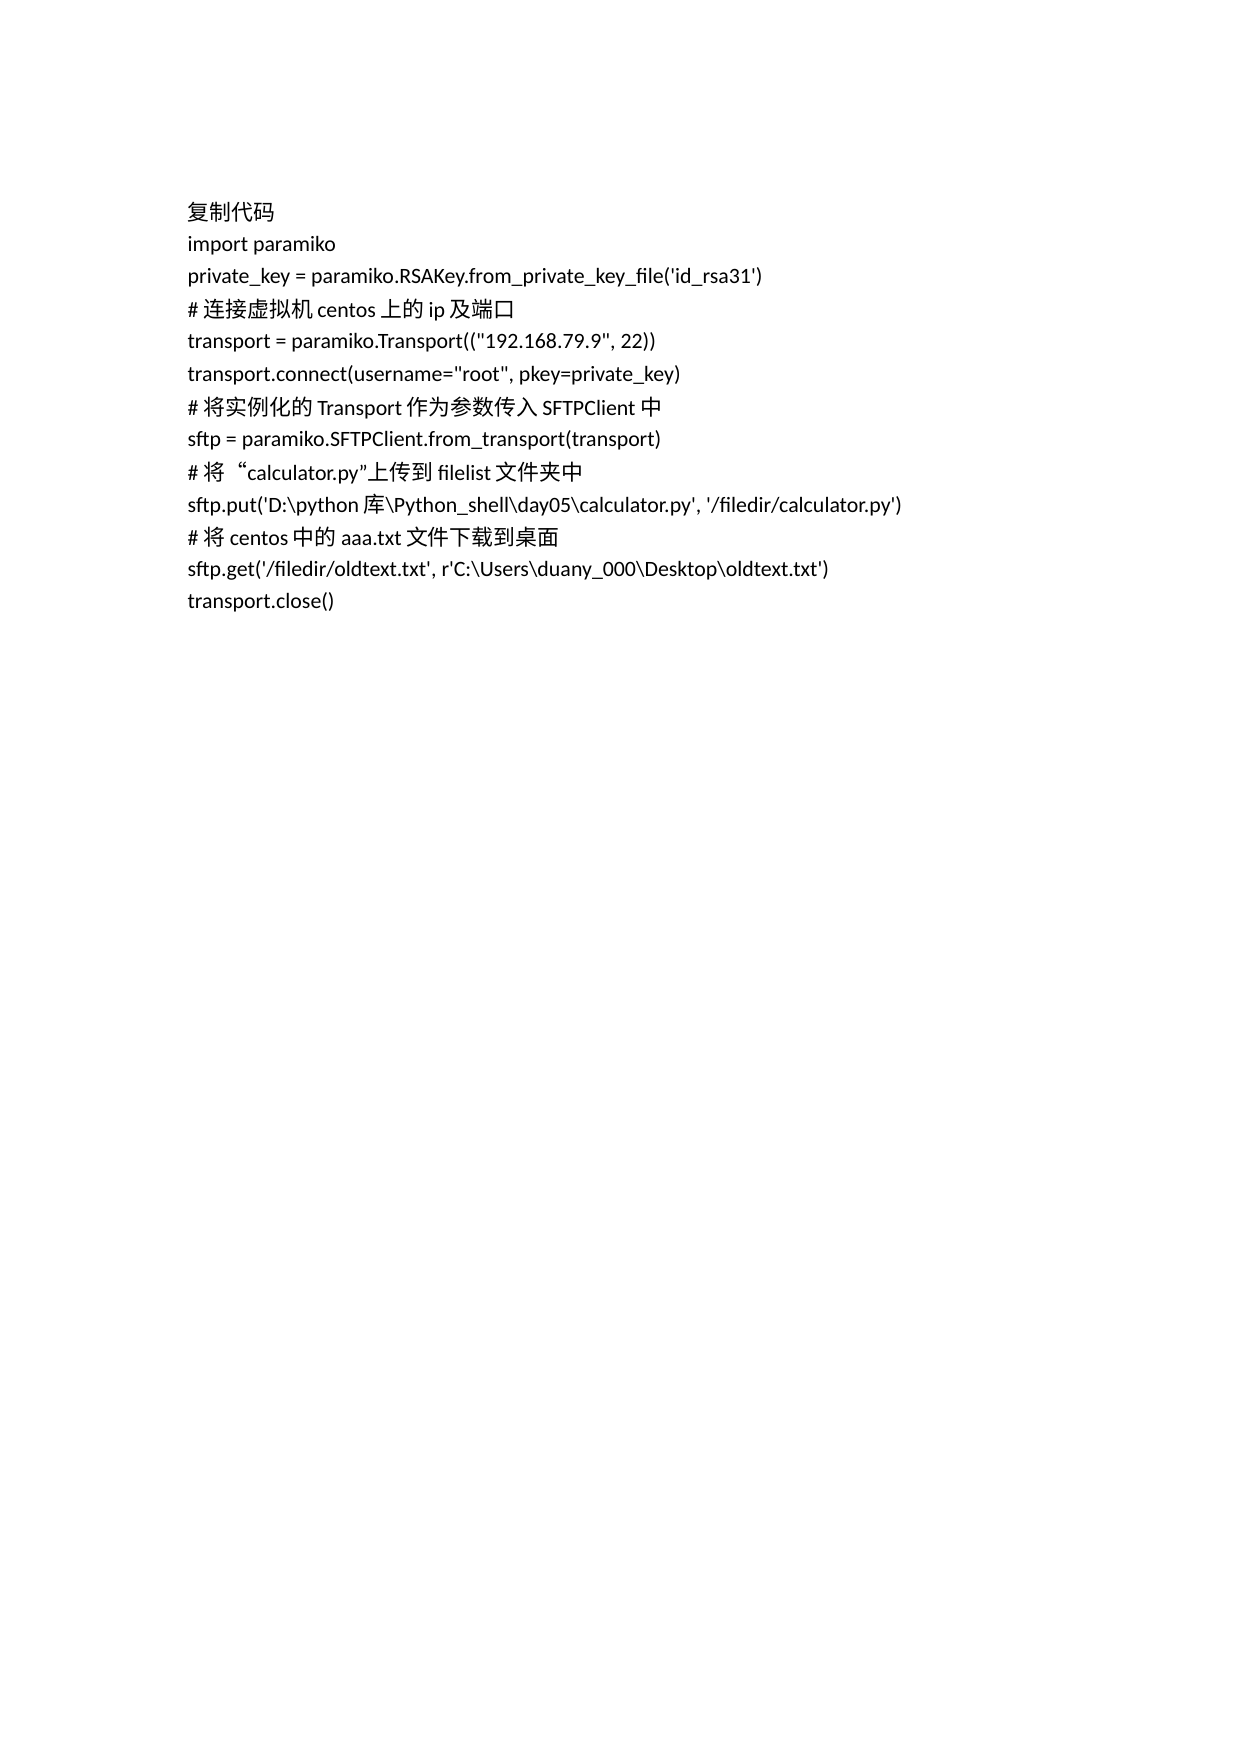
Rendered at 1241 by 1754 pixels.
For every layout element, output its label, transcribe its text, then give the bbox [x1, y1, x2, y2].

text sftp = paramiko.SFTPClient.from_transport(transport) [187, 422, 1053, 454]
text sftp.put('D:\python库\Python_shell\day05\calculator.py', '/filedir/calculator.py') [187, 487, 1053, 519]
text sftp.get('/filedir/oldtext.txt', r'C:\Users\duany_000\Desktop\oldtext.txt') [187, 552, 1053, 584]
text transport.connect(username="root", pkey=private_key) [187, 357, 1053, 389]
text import paramiko [187, 227, 1053, 259]
text # 将“calculator.py”上传到filelist文件夹中 [187, 454, 1053, 487]
text # 连接虚拟机centos上的ip及端口 [187, 292, 1053, 324]
text 复制代码 [187, 194, 1053, 227]
text private_key = paramiko.RSAKey.from_private_key_file('id_rsa31') [187, 259, 1053, 292]
text # 将centos中的aaa.txt文件下载到桌面 [187, 519, 1053, 552]
text transport = paramiko.Transport(("192.168.79.9", 22)) [187, 324, 1053, 357]
text # 将实例化的Transport作为参数传入SFTPClient中 [187, 389, 1053, 422]
text transport.close() [187, 584, 1053, 617]
